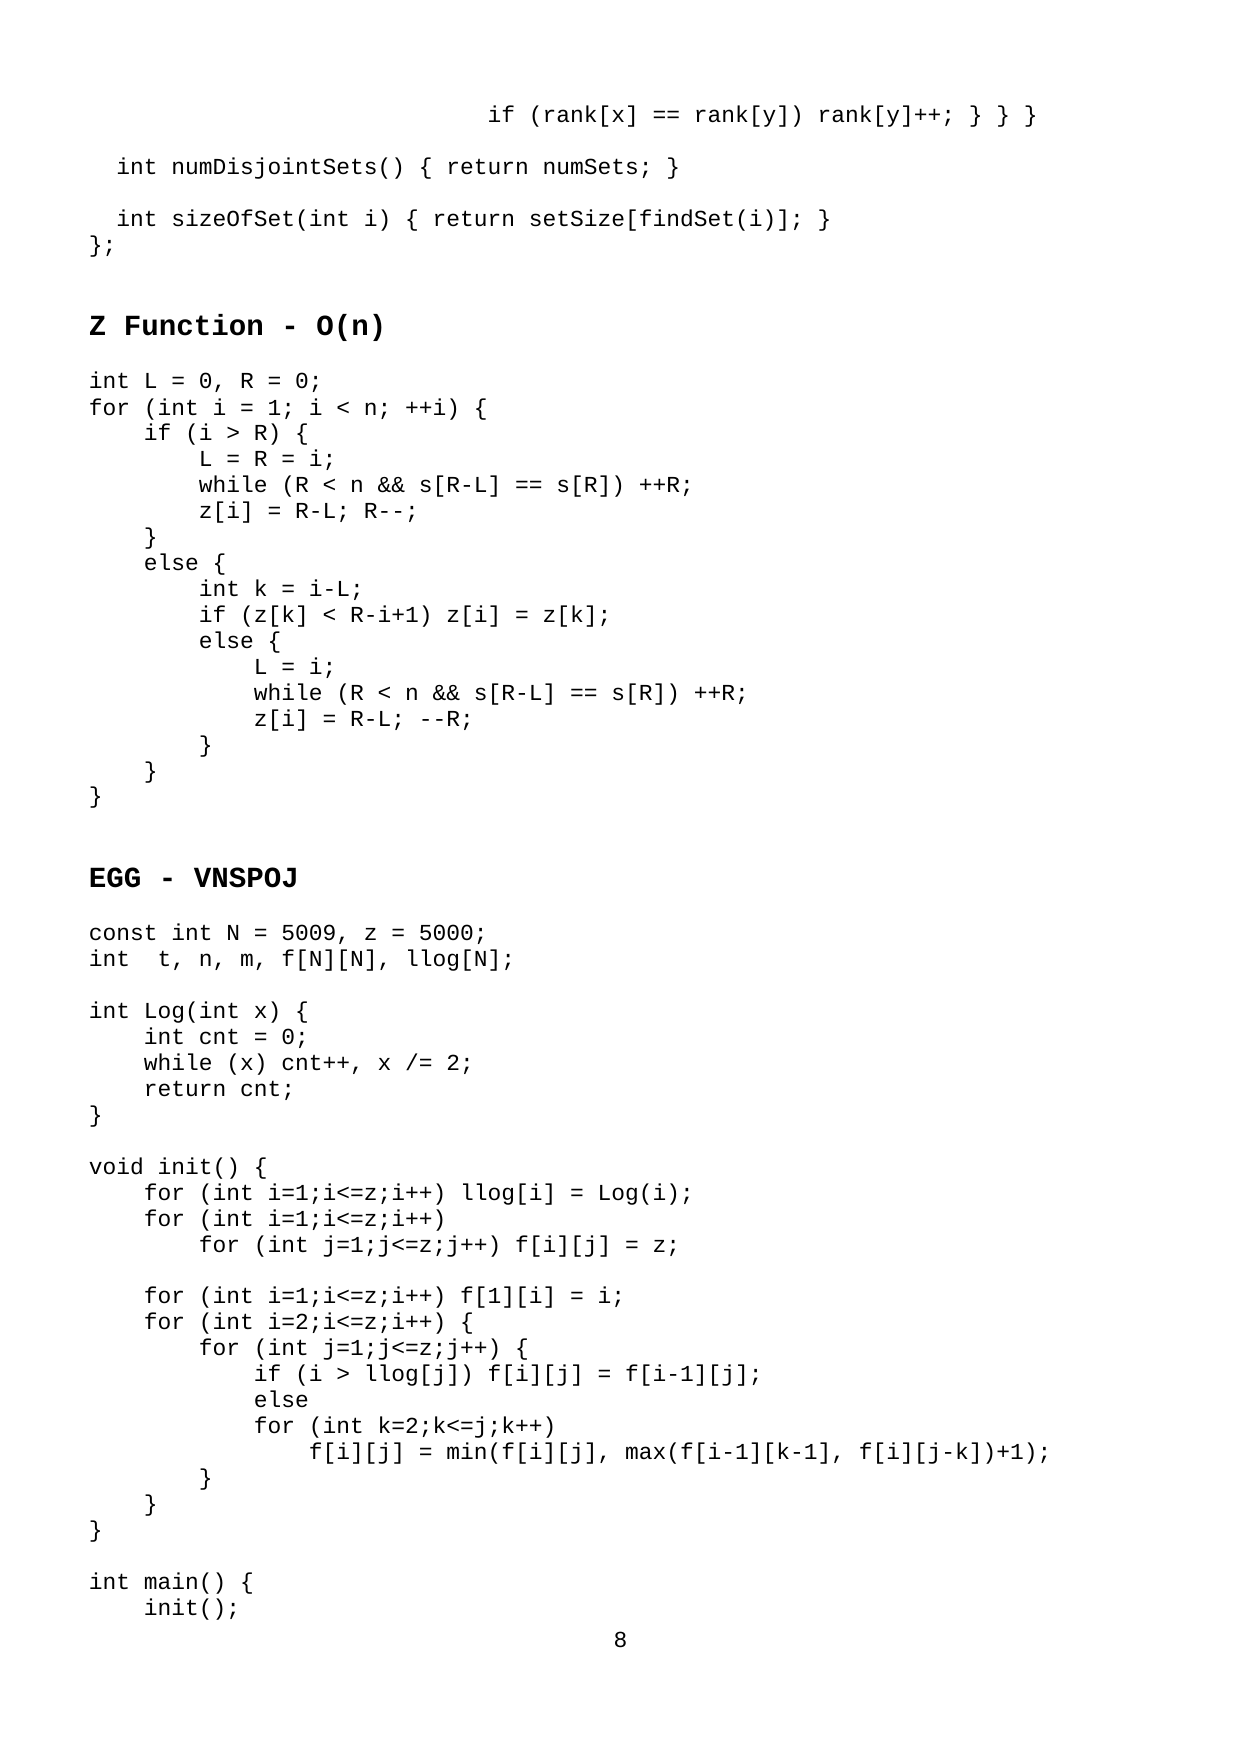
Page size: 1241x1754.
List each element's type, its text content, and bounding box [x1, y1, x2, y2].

text void init() { [89, 1155, 1152, 1181]
text for (int i=2;i<=z;i++) { [89, 1311, 1152, 1337]
text for (int i=1;i<=z;i++) f[1][i] = i; [89, 1285, 1152, 1311]
text L = R = i; [89, 448, 1152, 474]
text int L = 0, R = 0; [89, 370, 1152, 396]
text int main() { [89, 1570, 1152, 1596]
text else { [89, 551, 1152, 577]
text for (int i=1;i<=z;i++) [89, 1207, 1152, 1233]
text while (R < n && s[R-L] == s[R]) ++R; [89, 474, 1152, 499]
text } [89, 1466, 1152, 1492]
text } [89, 1492, 1152, 1518]
text else [89, 1388, 1152, 1414]
text while (R < n && s[R-L] == s[R]) ++R; [89, 681, 1152, 707]
text f[i][j] = min(f[i][j], max(f[i-1][k-1], f[i][j-k])+1); [89, 1440, 1152, 1466]
text } [89, 733, 1152, 759]
text L = i; [89, 655, 1152, 681]
text } [89, 785, 1152, 811]
text } [89, 1518, 1152, 1544]
text int cnt = 0; [89, 1025, 1152, 1051]
text return cnt; [89, 1077, 1152, 1103]
text } [89, 1103, 1152, 1129]
text int k = i-L; [89, 577, 1152, 603]
text }; [89, 233, 1152, 259]
text if (i > llog[j]) f[i][j] = f[i-1][j]; [89, 1363, 1152, 1388]
text int t, n, m, f[N][N], llog[N]; [89, 948, 1152, 973]
text int sizeOfSet(int i) { return setSize[findSet(i)]; } [89, 207, 1152, 233]
text int Log(int x) { [89, 999, 1152, 1025]
text while (x) cnt++, x /= 2; [89, 1051, 1152, 1077]
text for (int j=1;j<=z;j++) { [89, 1337, 1152, 1363]
text for (int i=1;i<=z;i++) llog[i] = Log(i); [89, 1181, 1152, 1207]
text for (int j=1;j<=z;j++) f[i][j] = z; [89, 1233, 1152, 1259]
text if (rank[x] == rank[y]) rank[y]++; } } } [89, 103, 1152, 129]
subtitle EGG - VNSPOJ [89, 863, 1152, 896]
text } [89, 759, 1152, 785]
subtitle Z Function - O(n) [89, 311, 1152, 344]
text for (int k=2;k<=j;k++) [89, 1414, 1152, 1440]
text for (int i = 1; i < n; ++i) { [89, 396, 1152, 422]
text init(); [89, 1596, 1152, 1622]
text if (z[k] < R-i+1) z[i] = z[k]; [89, 603, 1152, 629]
text else { [89, 629, 1152, 655]
text z[i] = R-L; --R; [89, 707, 1152, 733]
text if (i > R) { [89, 422, 1152, 448]
text int numDisjointSets() { return numSets; } [89, 155, 1152, 181]
text const int N = 5009, z = 5000; [89, 922, 1152, 948]
text } [89, 526, 1152, 551]
text z[i] = R-L; R--; [89, 499, 1152, 526]
